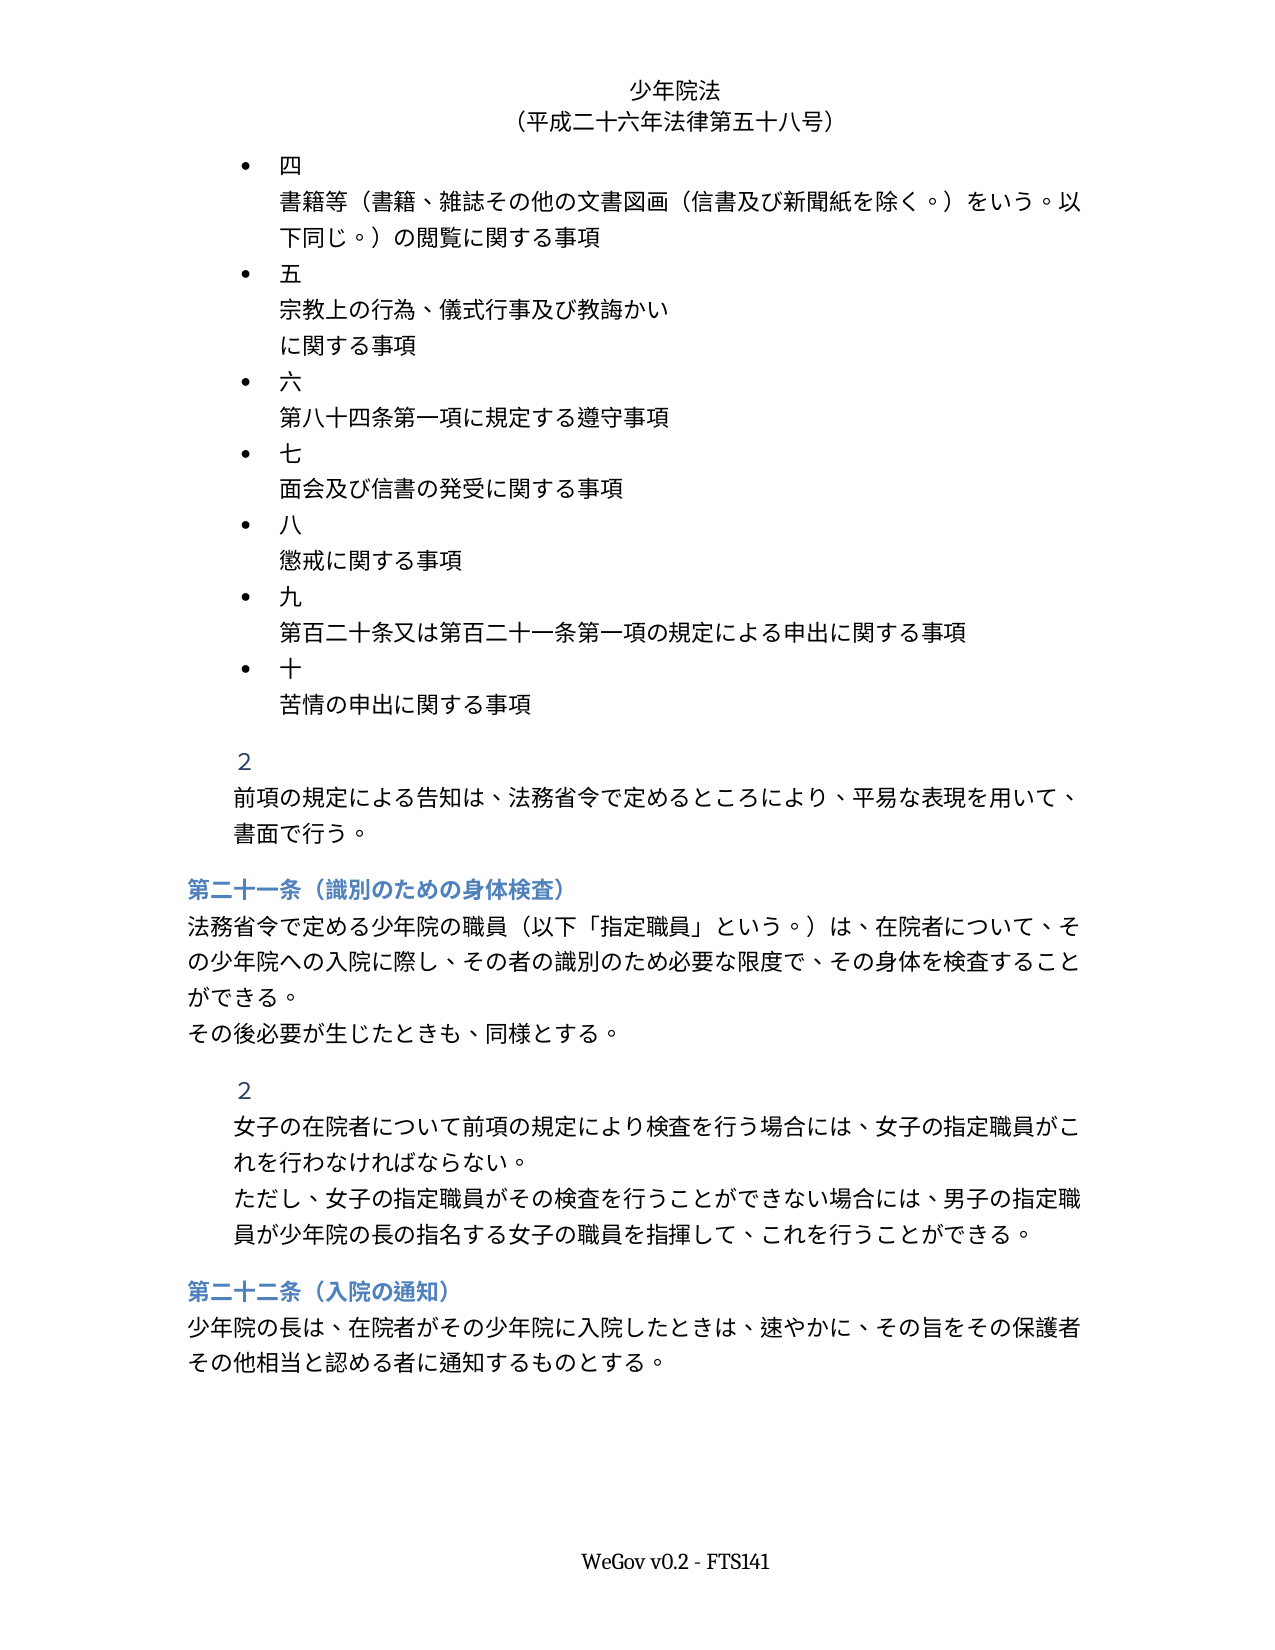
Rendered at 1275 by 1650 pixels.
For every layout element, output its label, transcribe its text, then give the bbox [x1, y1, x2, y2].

text 法務省令で定める少年院の職員（以下「指定職員」という。）は、在院者について、その少年院への入院に際し、その者の識別のため必要な限度で、その身体を検査することができる。 その後必要が生じたときも、同様とする。 [187, 910, 1087, 1049]
list 五 宗教上の行為、儀式行事及び教誨かい に関する事項 [242, 258, 1087, 361]
list 九 第百二十条又は第百二十一条第一項の規定による申出に関する事項 [242, 581, 1087, 648]
list 八 懲戒に関する事項 [242, 509, 1087, 577]
text 前項の規定による告知は、法務省令で定めるところにより、平易な表現を用いて、書面で行う。 [233, 782, 1087, 849]
subtitle ２ [233, 1075, 1087, 1106]
list 四 書籍等（書籍、雑誌その他の文書図画（信書及び新聞紙を除く。）をいう。以下同じ。）の閲覧に関する事項 [242, 150, 1087, 253]
list 六 第八十四条第一項に規定する遵守事項 [242, 366, 1087, 433]
text 少年院の長は、在院者がその少年院に入院したときは、速やかに、その旨をその保護者その他相当と認める者に通知するものとする。 [187, 1311, 1087, 1379]
subtitle ２ [233, 746, 1087, 777]
text 女子の在院者について前項の規定により検査を行う場合には、女子の指定職員がこれを行わなければならない。 ただし、女子の指定職員がその検査を行うことができない場合には、男子の指定職員が少年院の長の指名する女子の職員を指揮して、これを行うことができる。 [233, 1111, 1087, 1250]
list 十 苦情の申出に関する事項 [242, 653, 1087, 720]
list 七 面会及び信書の発受に関する事項 [242, 437, 1087, 505]
subtitle 第二十一条（識別のための身体検査） [187, 874, 1087, 906]
subtitle 第二十二条（入院の通知） [187, 1276, 1087, 1307]
